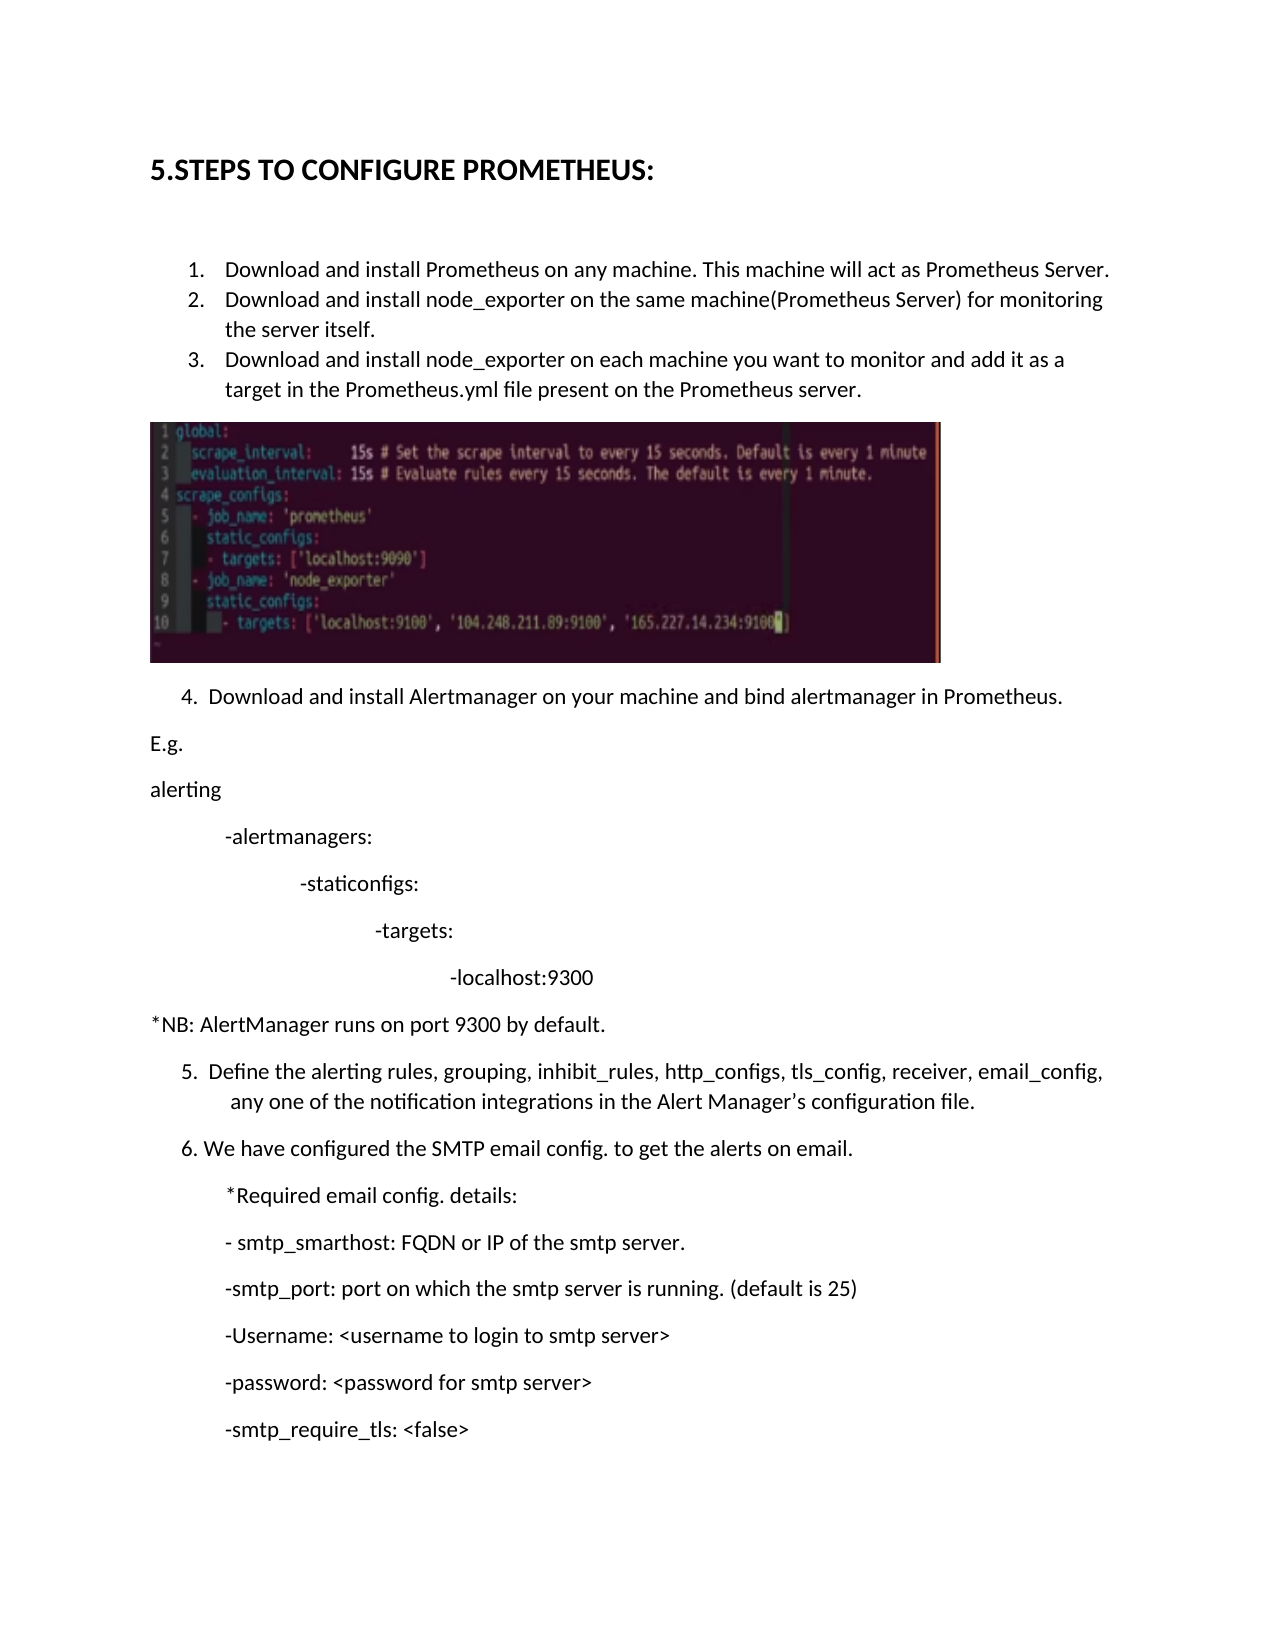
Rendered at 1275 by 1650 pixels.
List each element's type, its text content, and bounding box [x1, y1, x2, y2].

text -alertmanagers: [150, 822, 1125, 851]
text -smtp_port: port on which the smtp server is running. (default is 25) [150, 1274, 1125, 1303]
text 4. Download and install Alertmanager on your machine and bind alertmanager in Prometheus. [150, 682, 1125, 710]
list Download and install node_exporter on the same machine(Prometheus Server) for monitoring the server itself. [187, 285, 1125, 343]
text 5. Define the alerting rules, grouping, inhibit_rules, http_configs, tls_config, receiver, email_config, any one of the notification integrations in the Alert Manager’s configuration file. [150, 1057, 1125, 1115]
text -password: <password for smtp server> [150, 1368, 1125, 1396]
text *NB: AlertManager runs on port 9300 by default. [150, 1010, 1125, 1038]
text -localhost:9300 [150, 963, 1125, 991]
text -Username: <username to login to smtp server> [150, 1321, 1125, 1349]
list Download and install Prometheus on any machine. This machine will act as Prometheus Server. [187, 255, 1125, 283]
text -smtp_require_tls: <false> [150, 1415, 1125, 1443]
text 6. We have configured the SMTP email config. to get the alerts on email. [150, 1134, 1125, 1162]
text - smtp_smarthost: FQDN or IP of the smtp server. [150, 1228, 1125, 1256]
list Download and install node_exporter on each machine you want to monitor and add it as a target in the Prometheus.yml file present on the Prometheus server. [187, 345, 1125, 403]
text *Required email config. details: [150, 1181, 1125, 1209]
text -staticonfigs: [150, 869, 1125, 897]
text alerting [150, 776, 1125, 804]
picture [150, 422, 941, 663]
text -targets: [150, 916, 1125, 944]
text 5.STEPS TO CONFIGURE PROMETHEUS: [150, 150, 1125, 188]
text E.g. [150, 729, 1125, 757]
